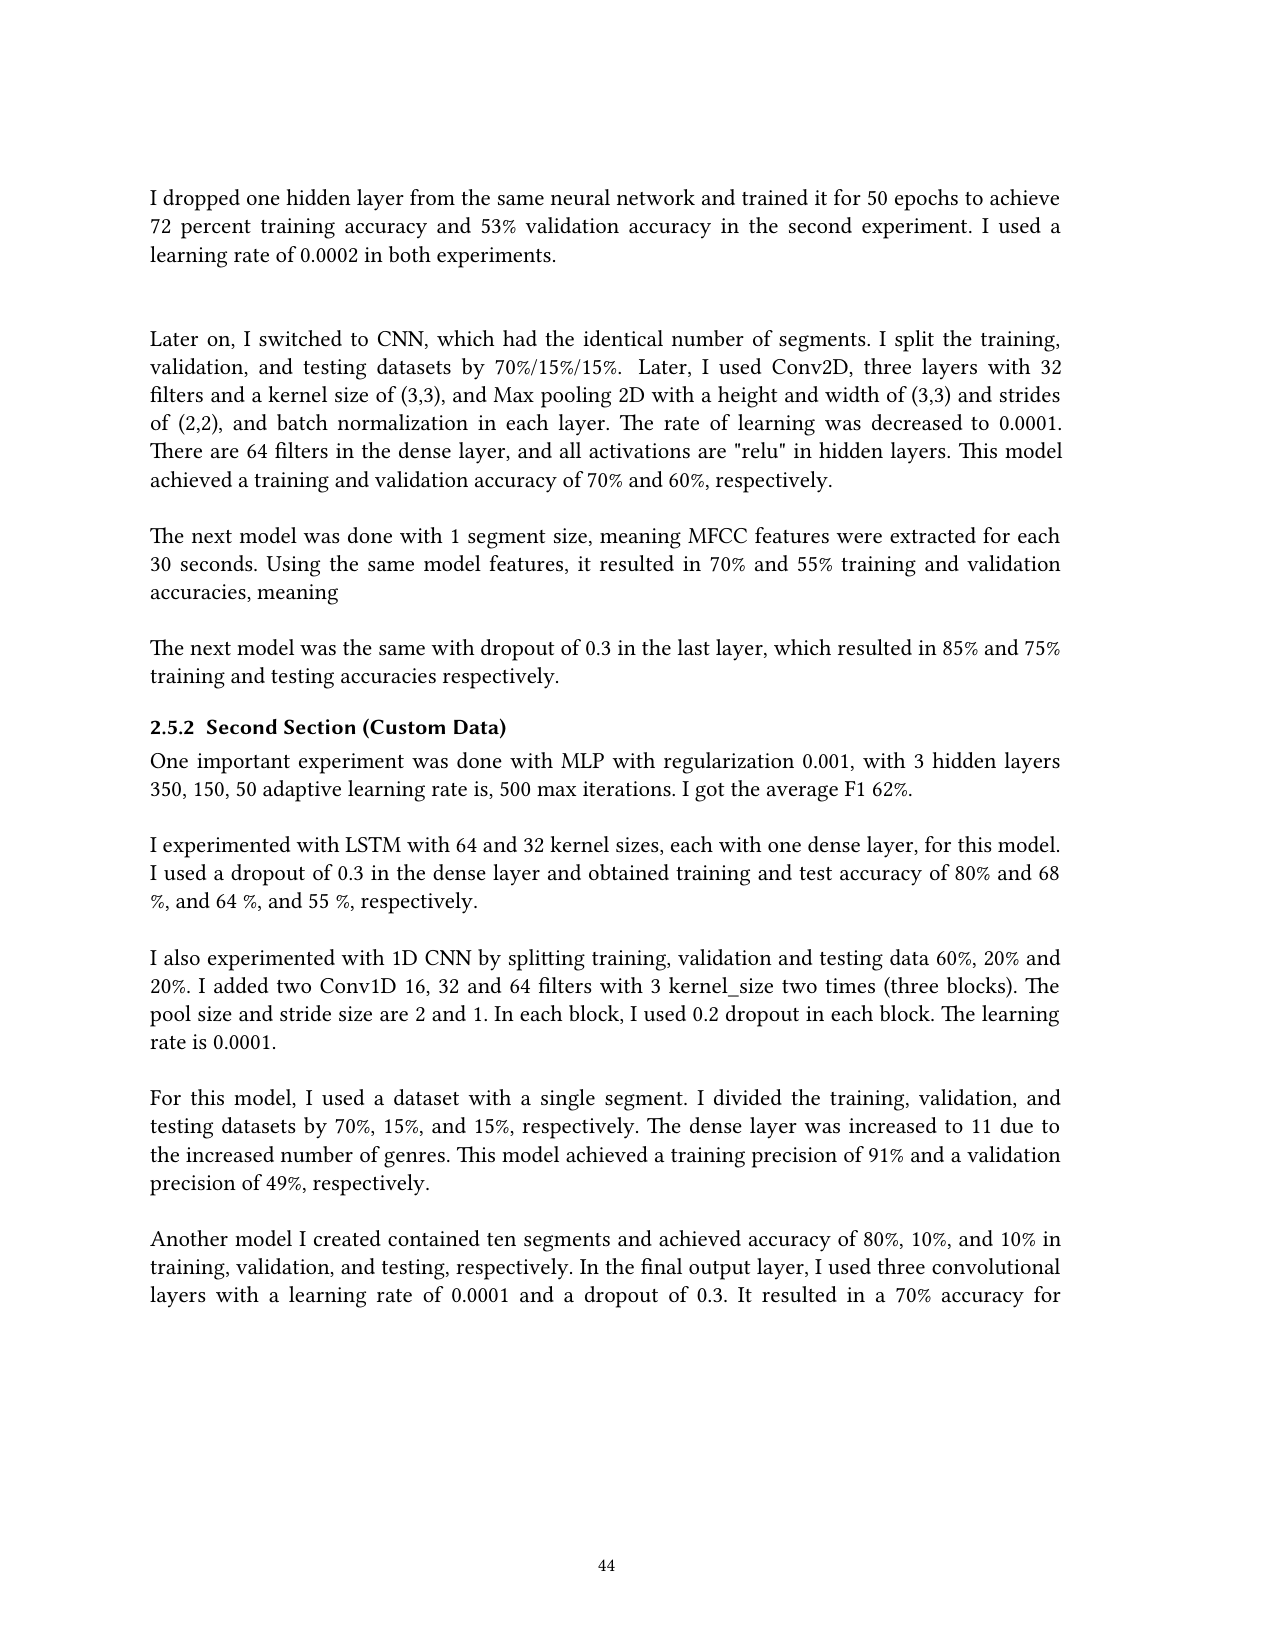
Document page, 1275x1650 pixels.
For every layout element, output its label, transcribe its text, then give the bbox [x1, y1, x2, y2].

text For this model, I used a dataset with a single segment. I divided the training, validation, and testing datasets by 70%, 15%, and 15%, respectively. The dense layer was increased to 11 due to the increased number of genres. This model achieved a training precision of 91% and a validation precision of 49%, respectively. [150, 1083, 1062, 1196]
text Second Section (Custom Data) [150, 714, 1062, 739]
text I experimented with LSTM with 64 and 32 kernel sizes, each with one dense layer, for this model. I used a dropout of 0.3 in the dense layer and obtained training and test accuracy of 80% and 68 %, and 64 %, and 55 %, respectively. [150, 830, 1062, 914]
text I also experimented with 1D CNN by splitting training, validation and testing data 60%, 20% and 20%. I added two Conv1D 16, 32 and 64 filters with 3 kernel_size two times (three blocks). The pool size and stride size are 2 and 1. In each block, I used 0.2 dropout in each block. The learning rate is 0.0001. [150, 943, 1062, 1055]
text One important experiment was done with MLP with regularization 0.001, with 3 hidden layers 350, 150, 50 adaptive learning rate is, 500 max iterations. I got the average F1 62%. [150, 746, 1062, 802]
text I dropped one hidden layer from the same neural network and trained it for 50 epochs to achieve 72 percent training accuracy and 53% validation accuracy in the second experiment. I used a learning rate of 0.0002 in both experiments. [150, 183, 1062, 268]
text The next model was the same with dropout of 0.3 in the last layer, which resulted in 85% and 75% training and testing accuracies respectively. [150, 633, 1062, 689]
text The next model was done with 1 segment size, meaning MFCC features were extracted for each 30 seconds. Using the same model features, it resulted in 70% and 55% training and validation accuracies, meaning [150, 521, 1062, 605]
text Later on, I switched to CNN, which had the identical number of segments. I split the training, validation, and testing datasets by 70%/15%/15%. Later, I used Conv2D, three layers with 32 filters and a kernel size of (3,3), and Max pooling 2D with a height and width of (3,3) and strides of (2,2), and batch normalization in each layer. The rate of learning was decreased to 0.0001. There are 64 filters in the dense layer, and all activations are "relu" in hidden layers. This model achieved a training and validation accuracy of 70% and 60%, respectively. [150, 324, 1062, 493]
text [150, 1224, 1062, 1308]
